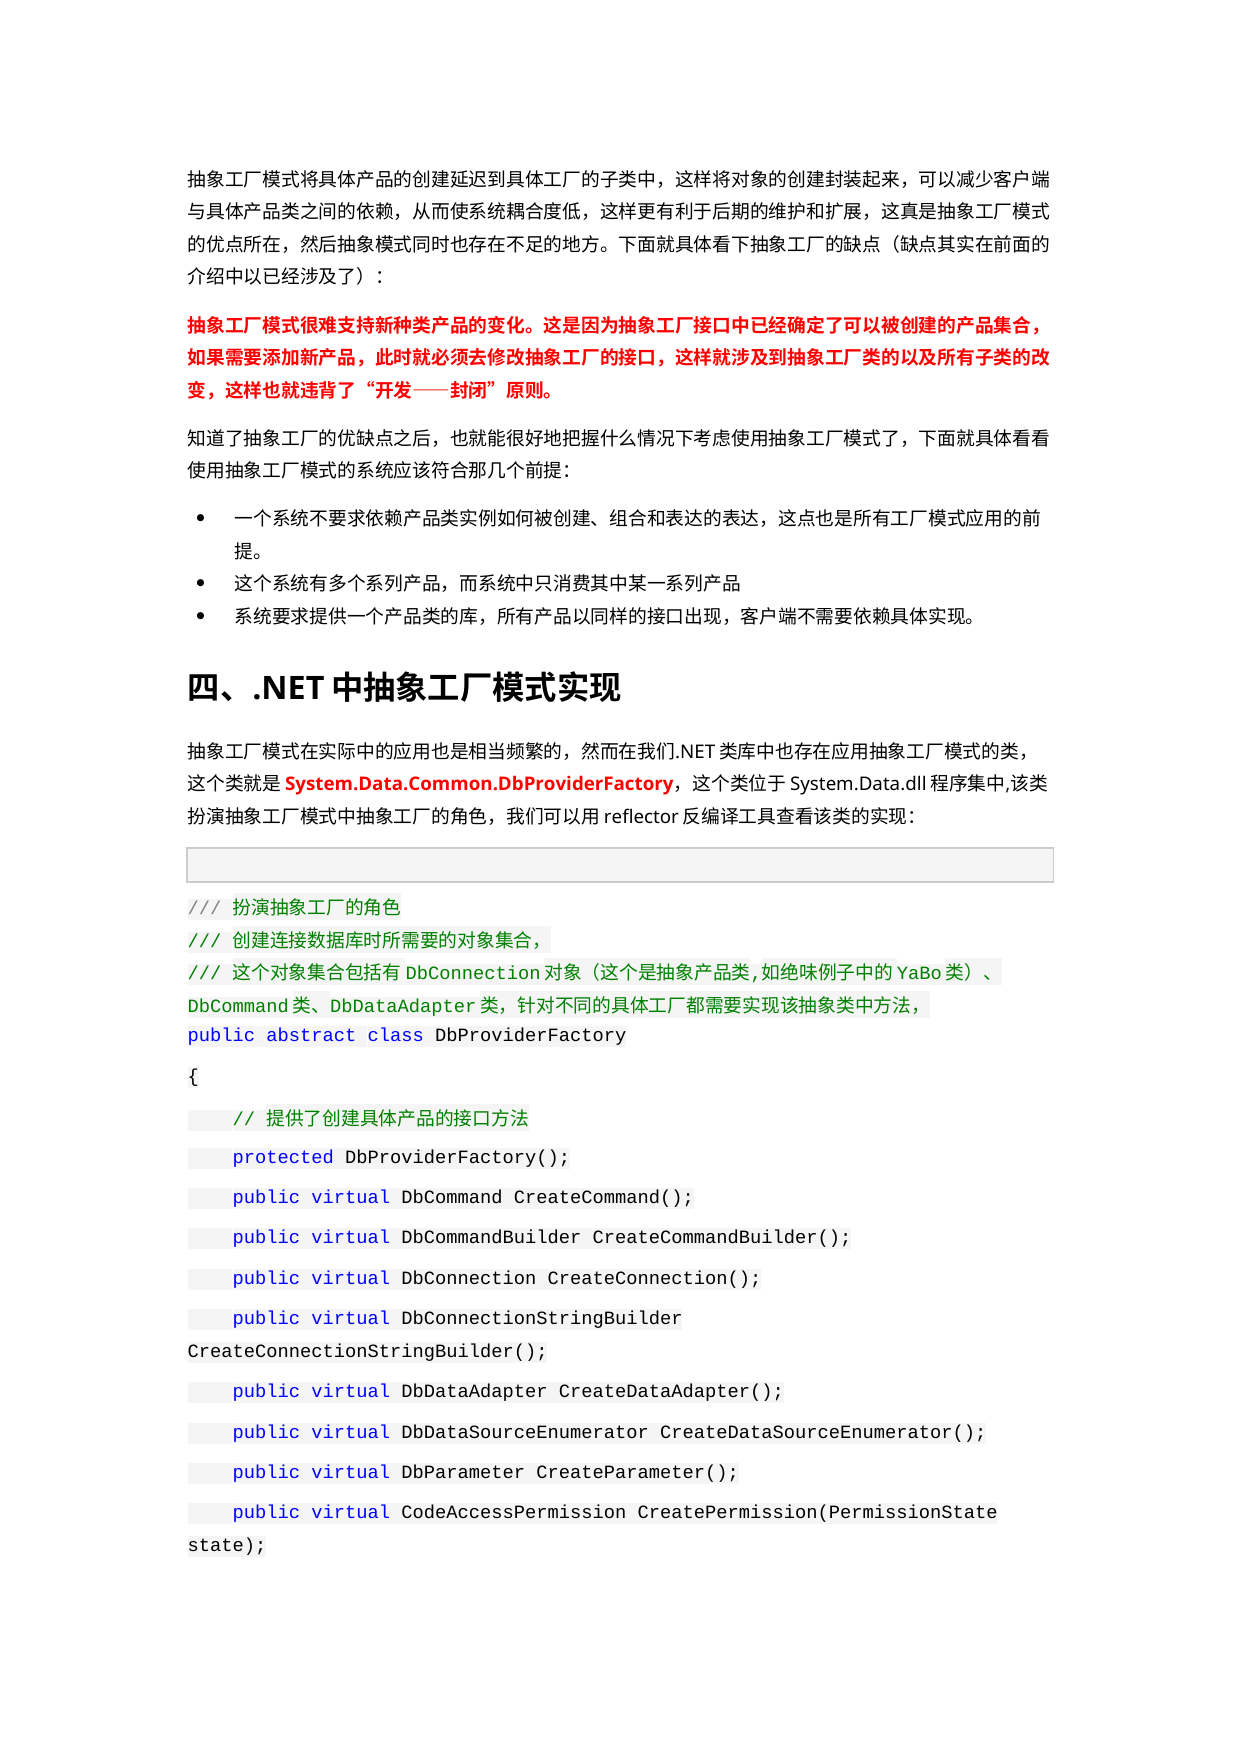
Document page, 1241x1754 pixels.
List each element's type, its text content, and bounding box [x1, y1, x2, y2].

text protected DbProviderFactory(); [187, 1142, 1053, 1174]
text public virtual DbParameter CreateParameter(); [187, 1457, 1053, 1490]
text public virtual DbDataAdapter CreateDataAdapter(); [187, 1376, 1053, 1409]
text 知道了抽象工厂的优缺点之后，也就能很好地把握什么情况下考虑使用抽象工厂模式了，下面就具体看看使用抽象工厂模式的系统应该符合那几个前提： [187, 421, 1053, 486]
text /// 扮演抽象工厂的角色 /// 创建连接数据库时所需要的对象集合， /// 这个对象集合包括有 DbConnection对象（这个是抽象产品类,如绝味例子中的YaBo类）、DbCommand类、DbDataAdapter类，针对不同的具体工厂都需要实现该抽象类中方法， public abstract class DbProviderFactory [187, 891, 1053, 1053]
text public virtual DbCommand CreateCommand(); [187, 1182, 1053, 1215]
text 抽象工厂模式很难支持新种类产品的变化。这是因为抽象工厂接口中已经确定了可以被创建的产品集合，如果需要添加新产品，此时就必须去修改抽象工厂的接口，这样就涉及到抽象工厂类的以及所有子类的改变，这样也就违背了“开发——封闭”原则。 [187, 308, 1053, 405]
text 抽象工厂模式将具体产品的创建延迟到具体工厂的子类中，这样将对象的创建封装起来，可以减少客户端与具体产品类之间的依赖，从而使系统耦合度低，这样更有利于后期的维护和扩展，这真是抽象工厂模式的优点所在，然后抽象模式同时也存在不足的地方。下面就具体看下抽象工厂的缺点（缺点其实在前面的介绍中以已经涉及了）： [187, 162, 1053, 292]
list 系统要求提供一个产品类的库，所有产品以同样的接口出现，客户端不需要依赖具体实现。 [197, 599, 1053, 631]
text { [187, 1061, 1053, 1093]
text public virtual DbCommandBuilder CreateCommandBuilder(); [187, 1223, 1053, 1255]
text public virtual DbDataSourceEnumerator CreateDataSourceEnumerator(); [187, 1417, 1053, 1449]
text public virtual DbConnection CreateConnection(); [187, 1263, 1053, 1296]
list 这个系统有多个系列产品，而系统中只消费其中某一系列产品 [197, 566, 1053, 599]
text 抽象工厂模式在实际中的应用也是相当频繁的，然而在我们.NET类库中也存在应用抽象工厂模式的类，这个类就是System.Data.Common.DbProviderFactory，这个类位于System.Data.dll程序集中,该类扮演抽象工厂模式中抽象工厂的角色，我们可以用reflector反编译工具查看该类的实现： [187, 734, 1053, 831]
list 一个系统不要求依赖产品类实例如何被创建、组合和表达的表达，这点也是所有工厂模式应用的前提。 [197, 501, 1053, 566]
text // 提供了创建具体产品的接口方法 [187, 1101, 1053, 1134]
subtitle 四、.NET中抽象工厂模式实现 [187, 653, 1053, 718]
text public virtual DbConnectionStringBuilder CreateConnectionStringBuilder(); [187, 1303, 1053, 1368]
text public virtual CodeAccessPermission CreatePermission(PermissionState state); [187, 1498, 1053, 1563]
